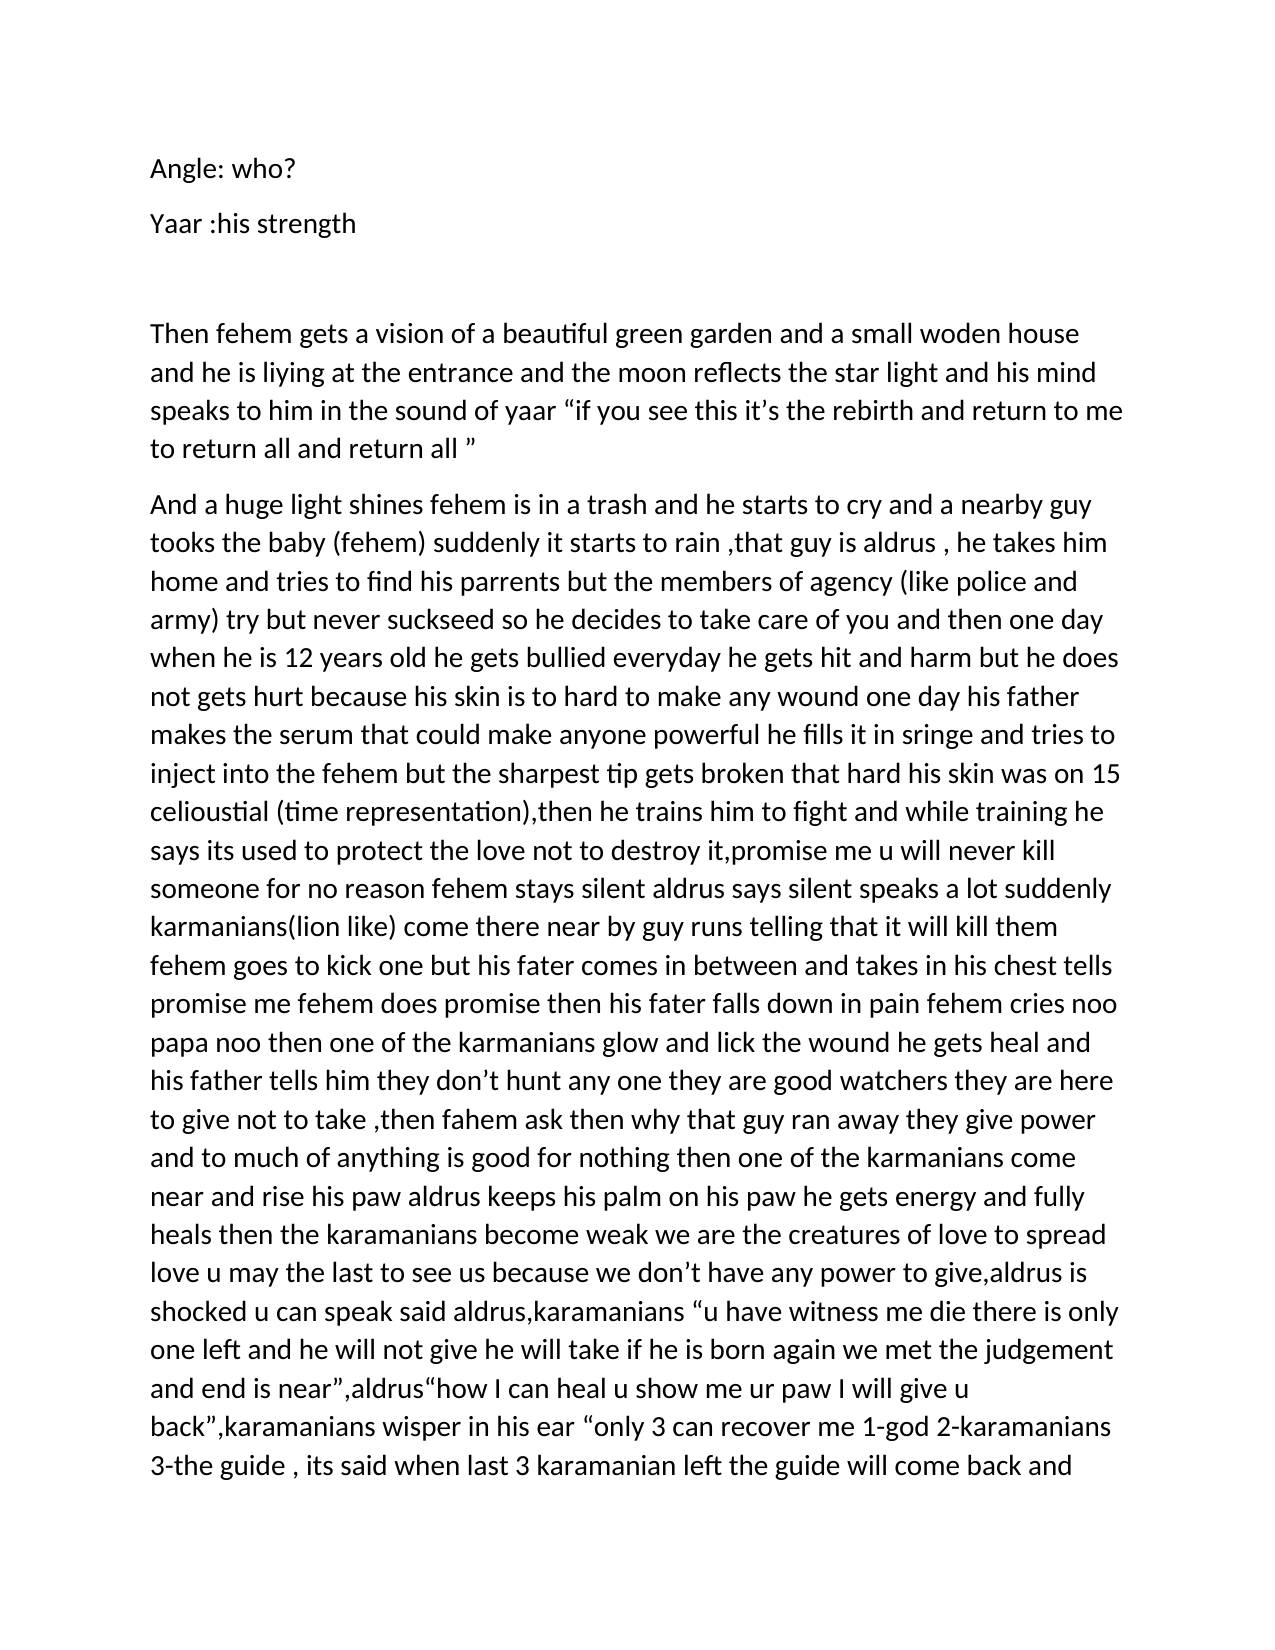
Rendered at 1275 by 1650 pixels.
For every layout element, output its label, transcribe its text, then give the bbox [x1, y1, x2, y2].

text Yaar :his strength [150, 205, 1125, 241]
text Angle: who? [150, 150, 1125, 186]
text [150, 486, 1125, 1482]
text Then fehem gets a vision of a beautiful green garden and a small woden house and he is liying at the entrance and the moon reflects the star light and his mind speaks to him in the sound of yaar “if you see this it’s the rebirth and return to me to return all and return all ” [150, 315, 1125, 466]
